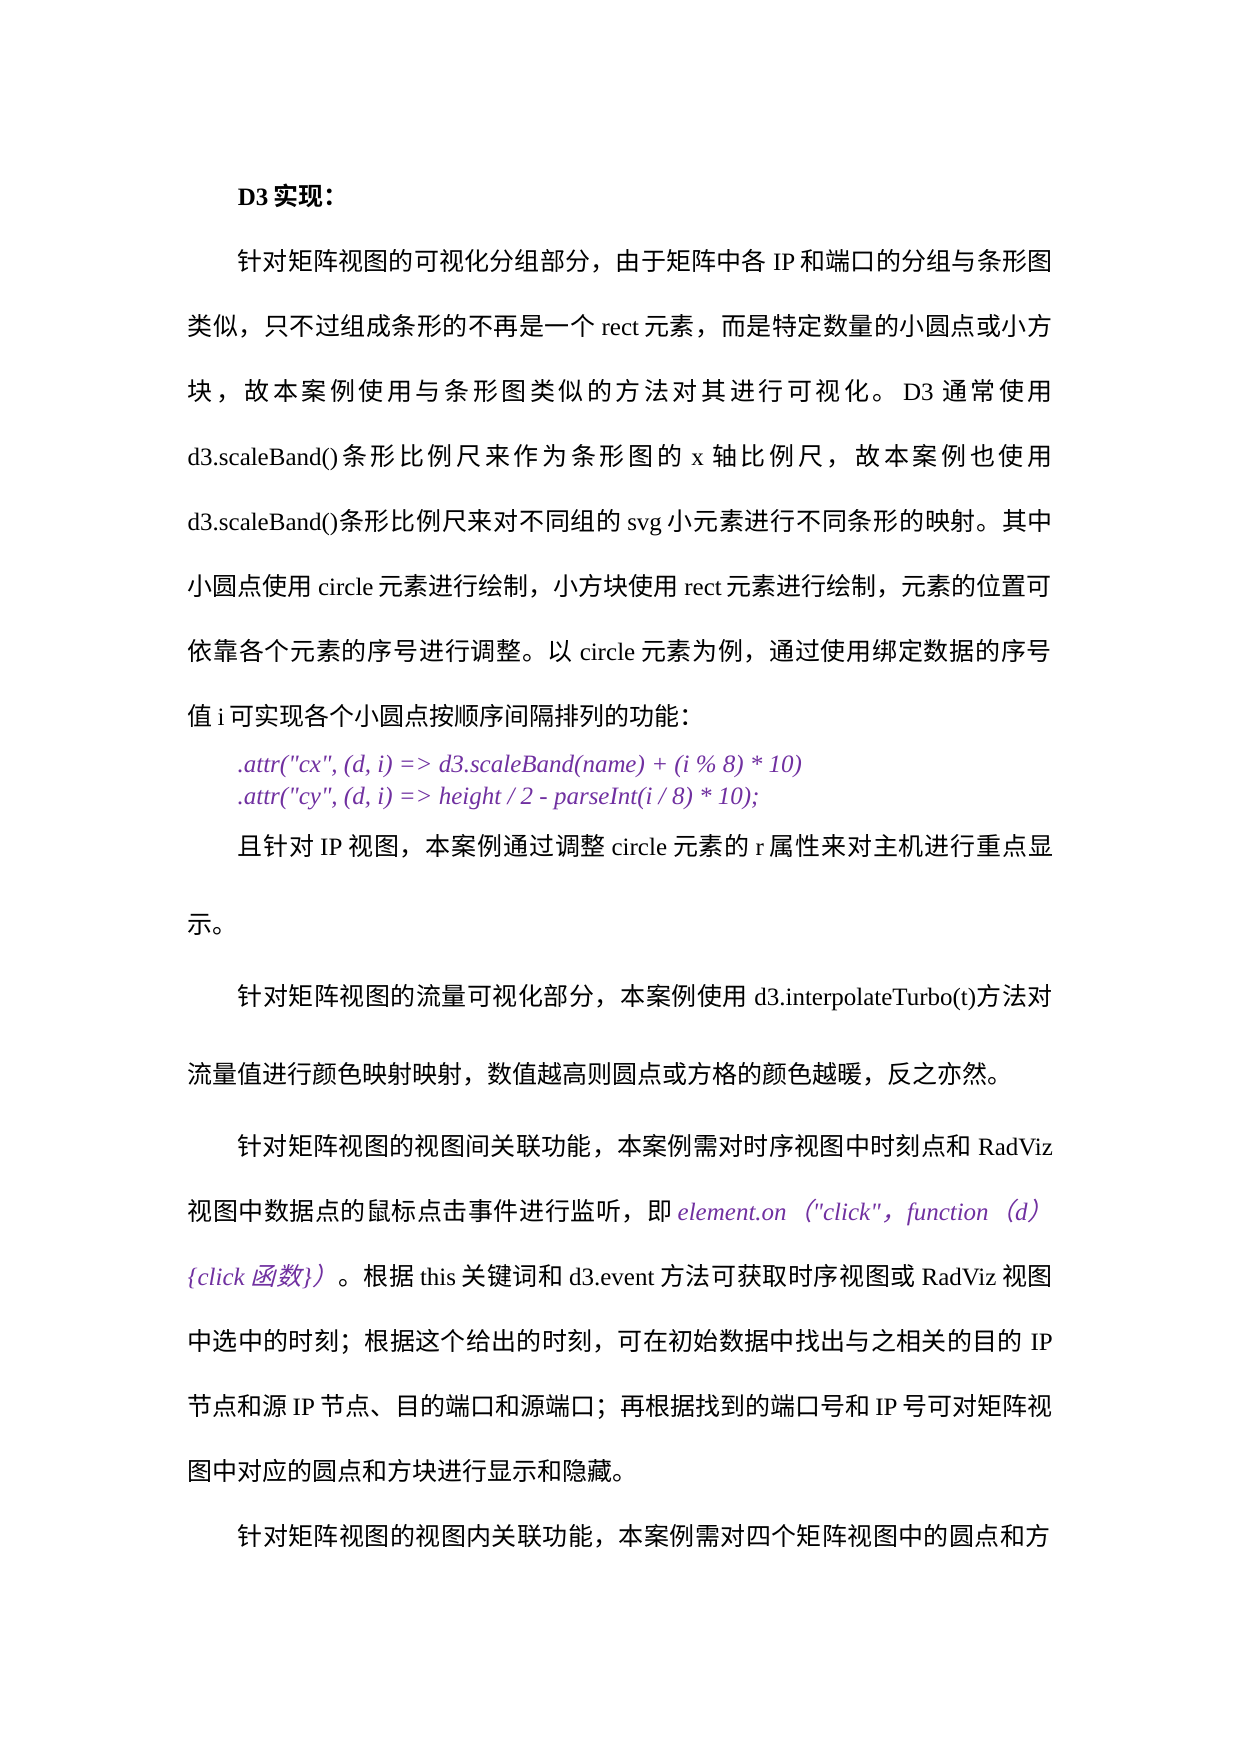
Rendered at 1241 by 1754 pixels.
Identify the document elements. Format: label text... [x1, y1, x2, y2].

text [187, 1502, 1053, 1567]
text 针对矩阵视图的流量可视化部分，本案例使用d3.interpolateTurbo(t)方法对流量值进行颜色映射映射，数值越高则圆点或方格的颜色越暖，反之亦然。 [187, 962, 1053, 1105]
text D3实现： [187, 162, 1053, 227]
text 且针对IP视图，本案例通过调整circle元素的r属性来对主机进行重点显示。 [187, 812, 1053, 955]
text 针对矩阵视图的可视化分组部分，由于矩阵中各IP和端口的分组与条形图类似，只不过组成条形的不再是一个rect元素，而是特定数量的小圆点或小方块，故本案例使用与条形图类似的方法对其进行可视化。D3通常使用d3.scaleBand()条形比例尺来作为条形图的x轴比例尺，故本案例也使用d3.scaleBand()条形比例尺来对不同组的svg小元素进行不同条形的映射。其中小圆点使用circle元素进行绘制，小方块使用rect元素进行绘制，元素的位置可依靠各个元素的序号进行调整。以circle元素为例，通过使用绑定数据的序号值i可实现各个小圆点按顺序间隔排列的功能： [187, 227, 1053, 747]
text 针对矩阵视图的视图间关联功能，本案例需对时序视图中时刻点和RadViz视图中数据点的鼠标点击事件进行监听，即element.on（"click"，function（d）{click函数}）。根据this关键词和d3.event方法可获取时序视图或RadViz视图中选中的时刻；根据这个给出的时刻，可在初始数据中找出与之相关的目的IP节点和源IP节点、目的端口和源端口；再根据找到的端口号和IP号可对矩阵视图中对应的圆点和方块进行显示和隐藏。 [187, 1112, 1053, 1502]
text .attr("cy", (d, i) => height / 2 - parseInt(i / 8) * 10); [187, 779, 1053, 812]
text .attr("cx", (d, i) => d3.scaleBand(name) + (i % 8) * 10) [187, 747, 1053, 779]
